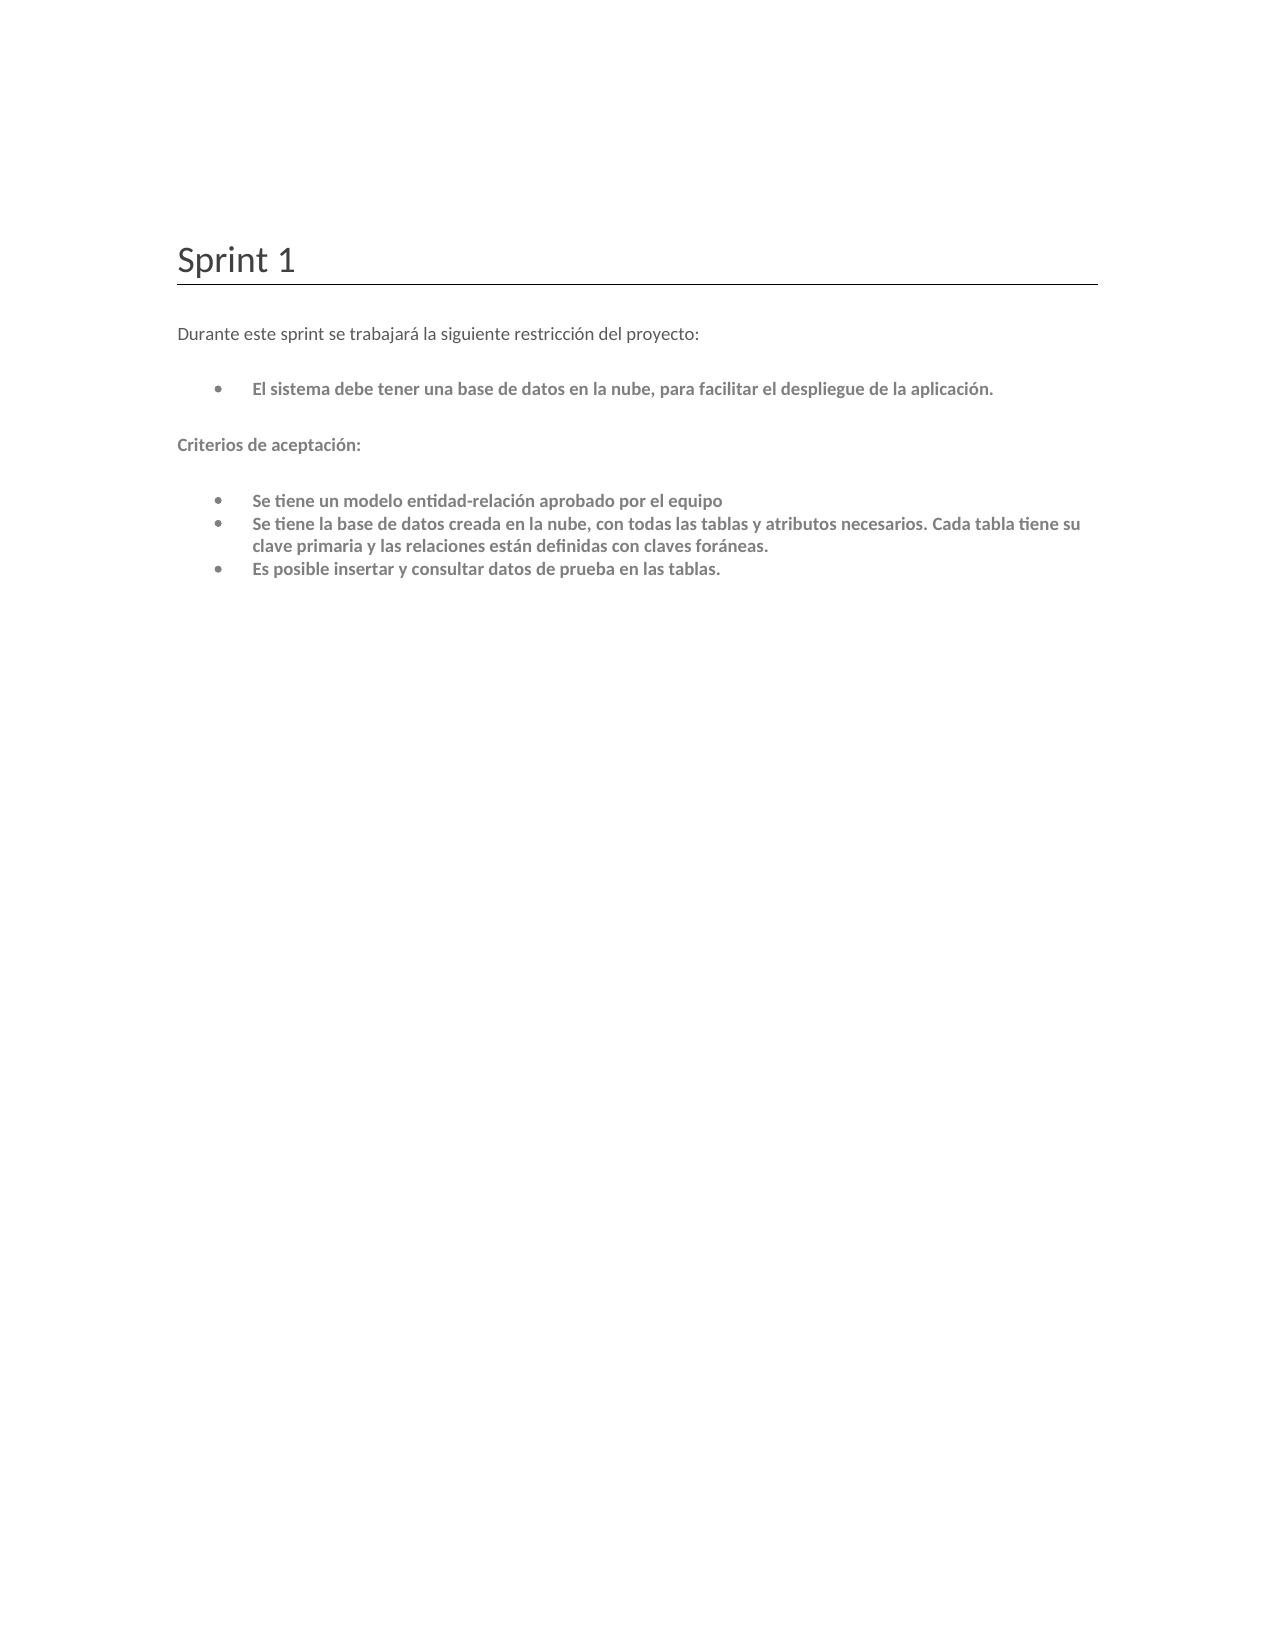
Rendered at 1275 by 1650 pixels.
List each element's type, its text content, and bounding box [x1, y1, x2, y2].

list Se tiene un modelo entidad-relación aprobado por el equipo [215, 489, 1098, 512]
list Se tiene la base de datos creada en la nube, con todas las tablas y atributos necesarios. Cada tabla tiene su clave primaria y las relaciones están definidas con claves foráneas. [215, 512, 1098, 558]
list Es posible insertar y consultar datos de prueba en las tablas. [215, 558, 1098, 581]
text Durante este sprint se trabajará la siguiente restricción del proyecto: [177, 322, 1098, 344]
text Sprint 1 [177, 236, 1098, 284]
list El sistema debe tener una base de datos en la nube, para facilitar el despliegue de la aplicación. [215, 377, 1098, 400]
text Criterios de aceptación: [177, 433, 1098, 456]
